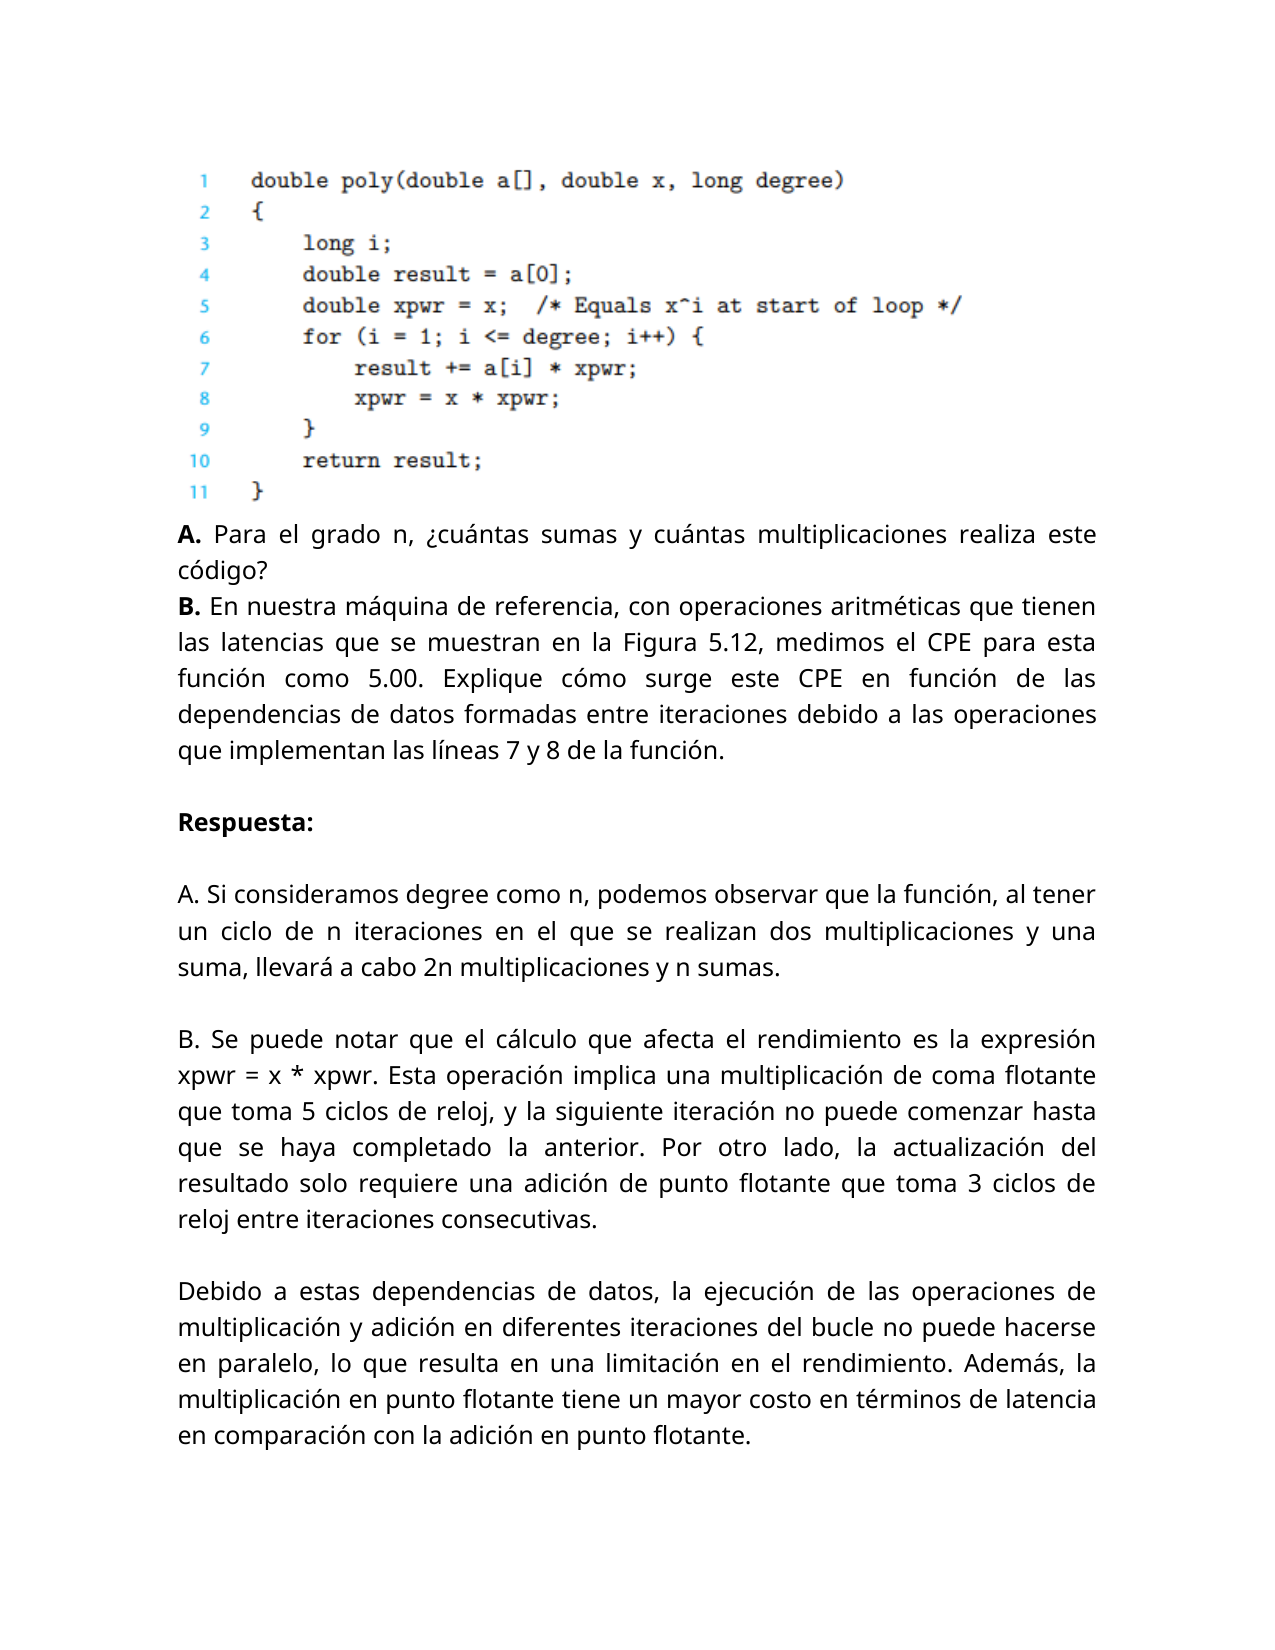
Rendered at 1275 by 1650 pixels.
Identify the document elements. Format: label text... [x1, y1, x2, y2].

text A. Para el grado n, ¿cuántas sumas y cuántas multiplicaciones realiza este código? [177, 517, 1098, 587]
text Debido a estas dependencias de datos, la ejecución de las operaciones de multiplicación y adición en diferentes iteraciones del bucle no puede hacerse en paralelo, lo que resulta en una limitación en el rendimiento. Además, la multiplicación en punto flotante tiene un mayor costo en términos de latencia en comparación con la adición en punto flotante. [177, 1274, 1098, 1452]
text A. Si consideramos degree como n, podemos observar que la función, al tener un ciclo de n iteraciones en el que se realizan dos multiplicaciones y una suma, llevará a cabo 2n multiplicaciones y n sumas. [177, 877, 1098, 983]
text B. En nuestra máquina de referencia, con operaciones aritméticas que tienen las latencias que se muestran en la Figura 5.12, medimos el CPE para esta función como 5.00. Explique cómo surge este CPE en función de las dependencias de datos formadas entre iteraciones debido a las operaciones que implementan las líneas 7 y 8 de la función. [177, 589, 1098, 767]
text B. Se puede notar que el cálculo que afecta el rendimiento es la expresión xpwr = x * xpwr. Esta operación implica una multiplicación de coma flotante que toma 5 ciclos de reloj, y la siguiente iteración no puede comenzar hasta que se haya completado la anterior. Por otro lado, la actualización del resultado solo requiere una adición de punto flotante que toma 3 ciclos de reloj entre iteraciones consecutivas. [177, 1021, 1098, 1236]
picture [177, 147, 998, 516]
text Respuesta: [177, 805, 1098, 839]
